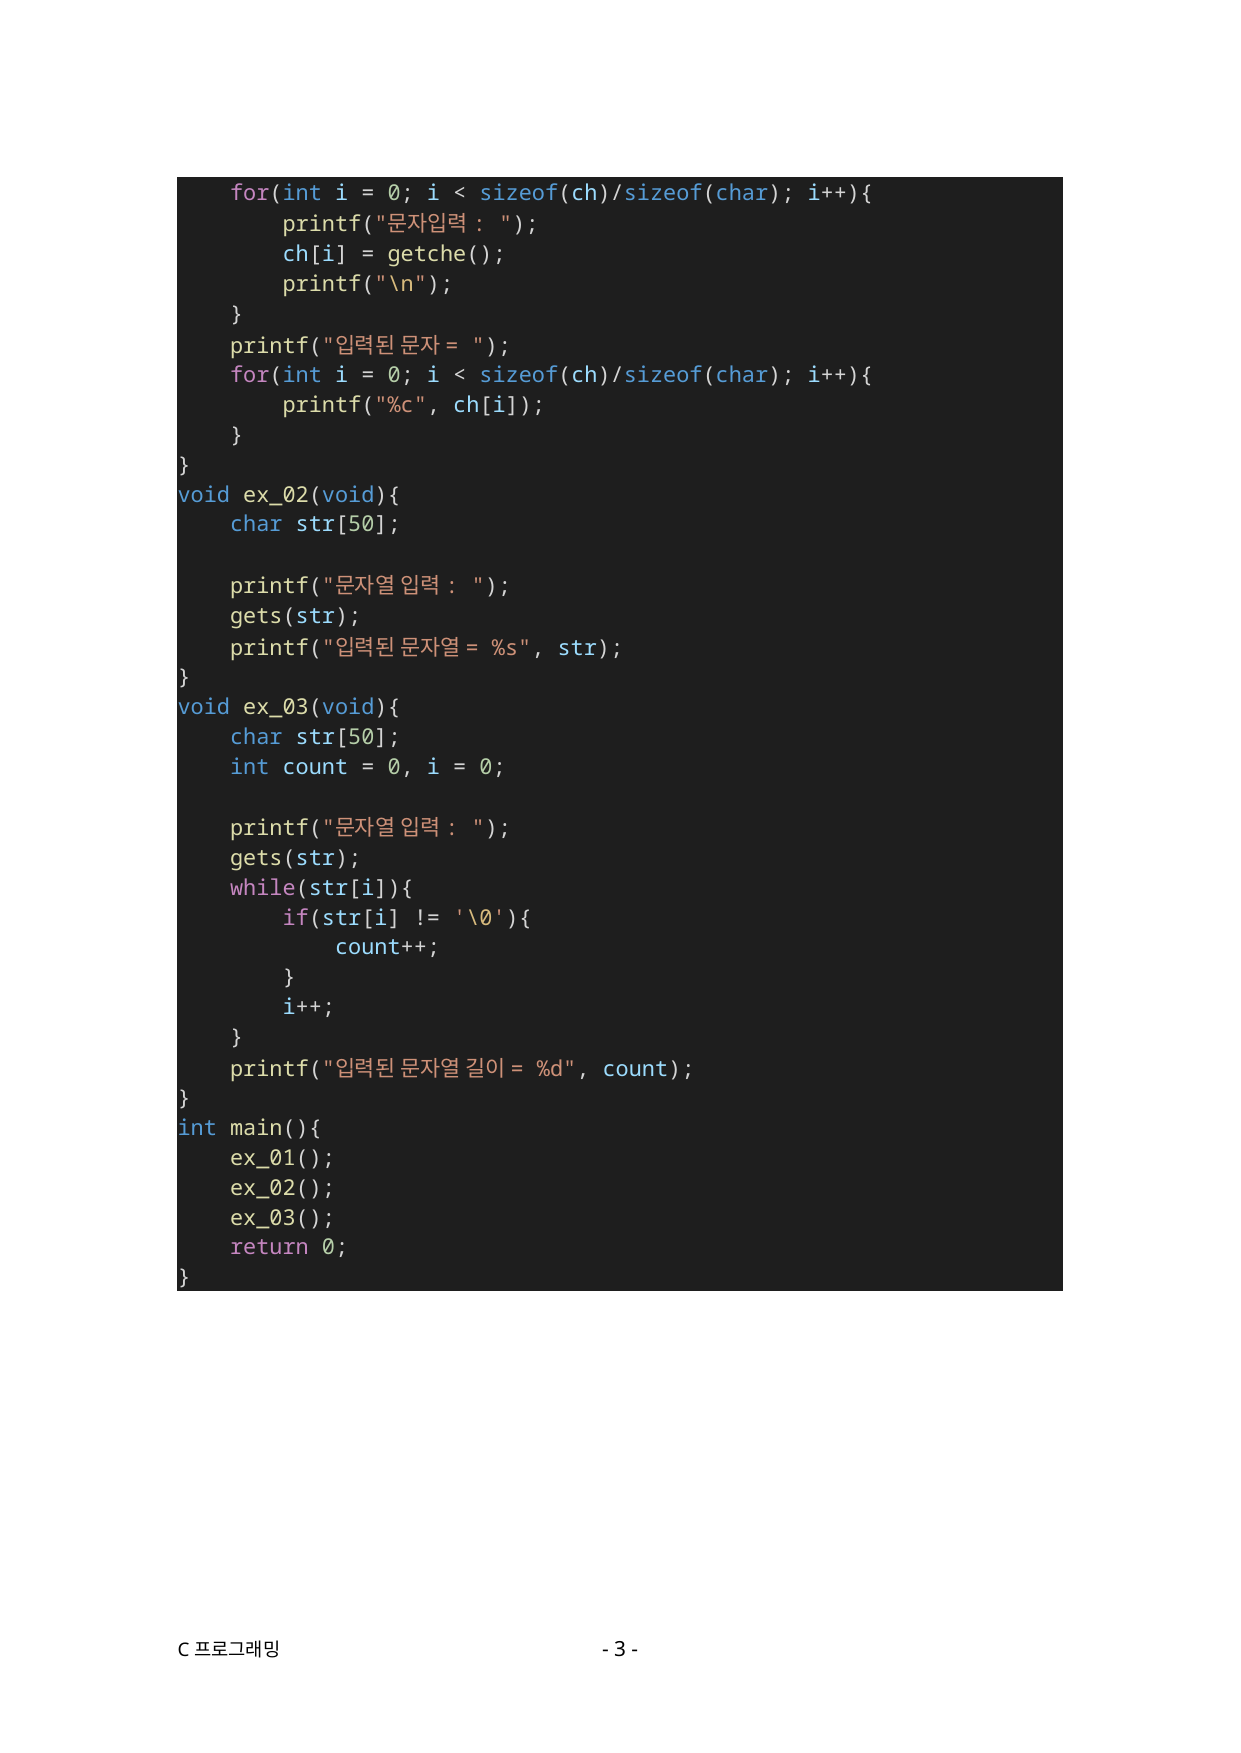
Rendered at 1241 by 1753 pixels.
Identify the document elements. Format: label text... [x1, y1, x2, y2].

text ex_03(); [177, 1201, 1063, 1231]
text char str[50]; [177, 508, 1063, 538]
text printf("입력된 문자열 길이 = %d", count); [177, 1051, 1063, 1082]
text } [177, 1021, 1063, 1051]
text printf("입력된 문자 = "); [177, 328, 1063, 359]
text return 0; [177, 1231, 1063, 1261]
text char str[50]; [177, 721, 1063, 751]
text printf("문자열 입력 : "); [177, 568, 1063, 600]
text ex_02(); [177, 1172, 1063, 1201]
text void ex_03(void){ [177, 691, 1063, 721]
text } [177, 419, 1063, 449]
text for(int i = 0; i < sizeof(ch)/sizeof(char); i++){ [177, 177, 1063, 206]
text } [177, 298, 1063, 328]
text printf("%c", ch[i]); [177, 389, 1063, 419]
text while(str[i]){ [177, 872, 1063, 902]
text printf("\n"); [177, 268, 1063, 298]
text } [177, 449, 1063, 478]
text if(str[i] != '\0'){ [177, 902, 1063, 931]
text int count = 0, i = 0; [177, 751, 1063, 780]
text ch[i] = getche(); [177, 238, 1063, 268]
text count++; [177, 931, 1063, 961]
text ex_01(); [177, 1142, 1063, 1172]
text i++; [177, 991, 1063, 1021]
text printf("문자열 입력 : "); [177, 810, 1063, 842]
text } [177, 1261, 1063, 1291]
text } [177, 661, 1063, 691]
text for(int i = 0; i < sizeof(ch)/sizeof(char); i++){ [177, 359, 1063, 389]
text int main(){ [177, 1112, 1063, 1142]
text printf("입력된 문자열 = %s", str); [177, 629, 1063, 661]
text } [177, 1082, 1063, 1112]
text } [177, 961, 1063, 991]
text printf("문자입력 : "); [177, 206, 1063, 238]
text void ex_02(void){ [177, 478, 1063, 508]
text gets(str); [177, 600, 1063, 629]
text gets(str); [177, 842, 1063, 872]
